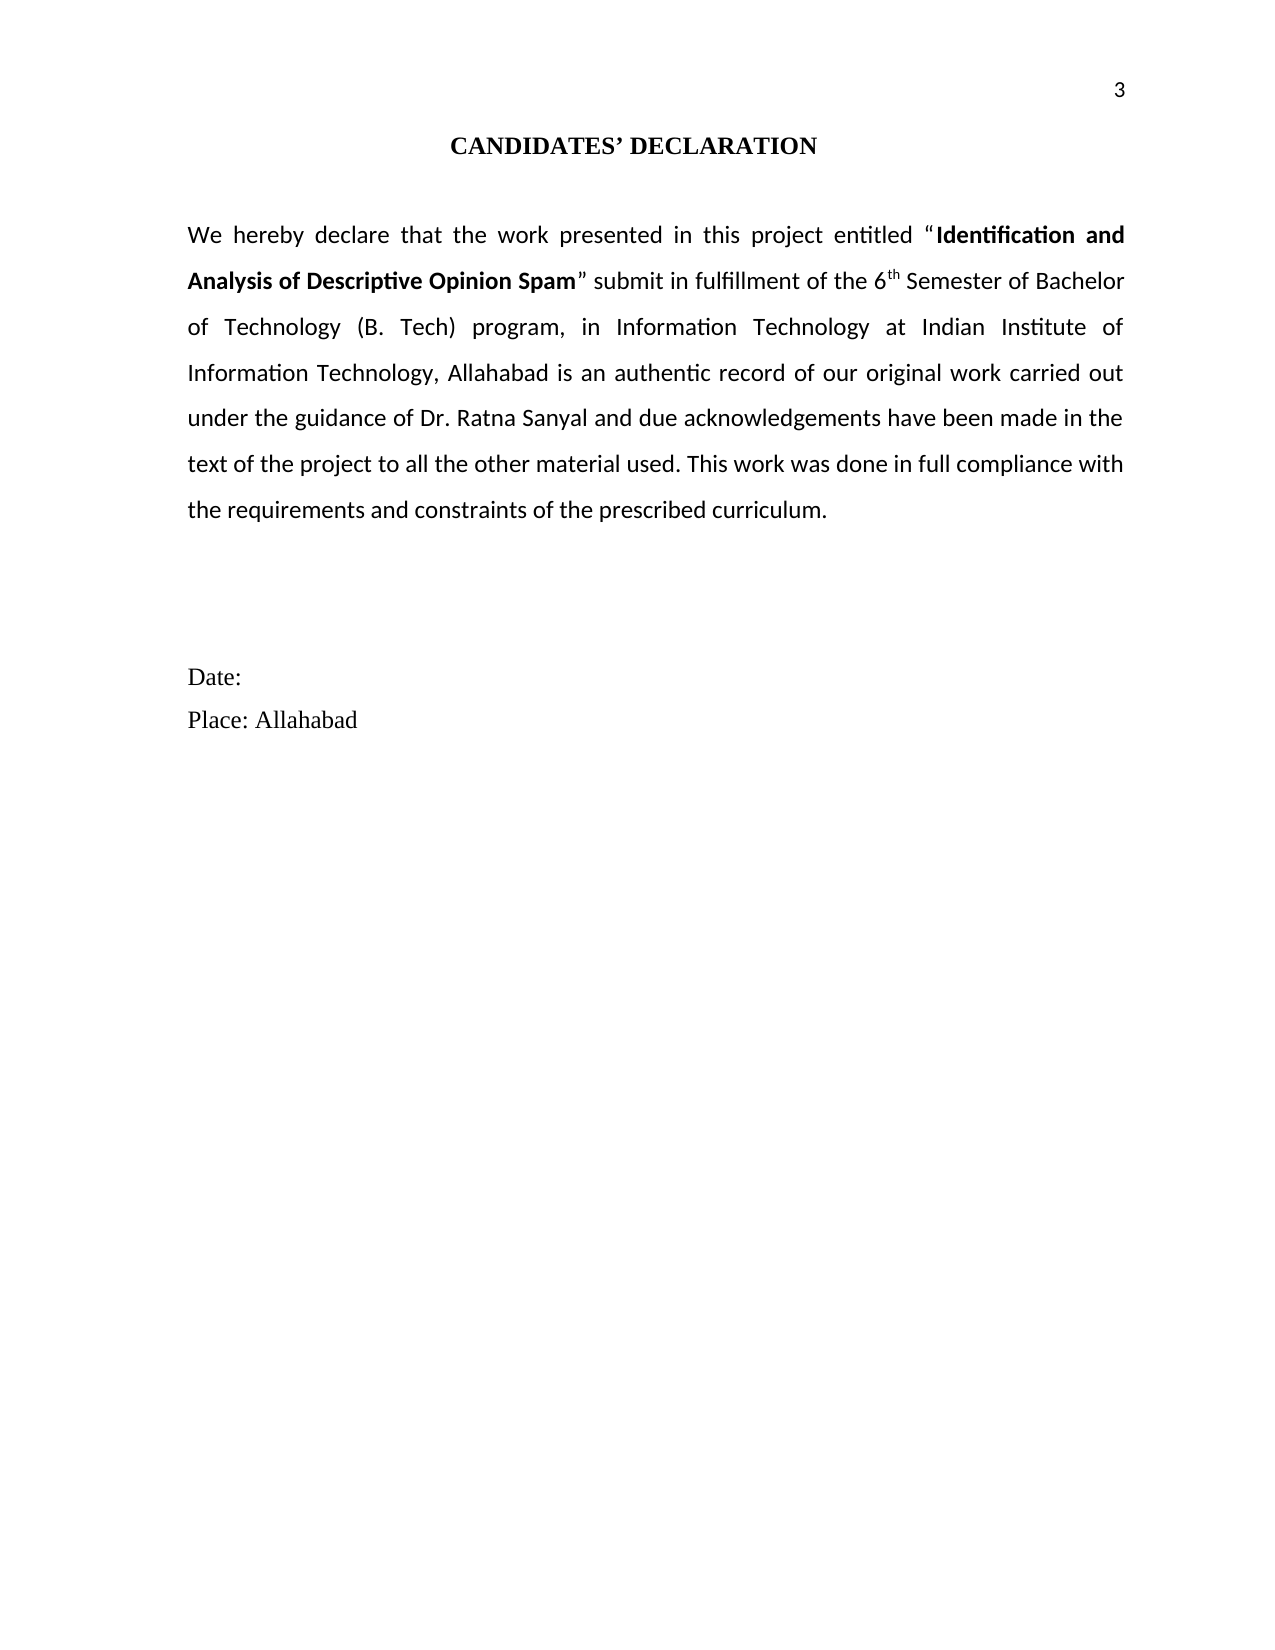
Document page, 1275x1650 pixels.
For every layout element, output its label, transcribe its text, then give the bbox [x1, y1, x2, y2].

text We hereby declare that the work presented in this project entitled “Identification and Analysis of Descriptive Opinion Spam” submit in fulfillment of the 6th Semester of Bachelor of Technology (B. Tech) program, in Information Technology at Indian Institute of Information Technology, Allahabad is an authentic record of our original work carried out under the guidance of Dr. Ratna Sanyal and due acknowledgements have been made in the text of the project to all the other material used. This work was done in full compliance with the requirements and constraints of the prescribed curriculum. [187, 219, 1125, 524]
text CANDIDATES’ DECLARATION [450, 131, 1125, 160]
text Date: [187, 663, 1125, 691]
text Place: Allahabad [187, 705, 1125, 734]
